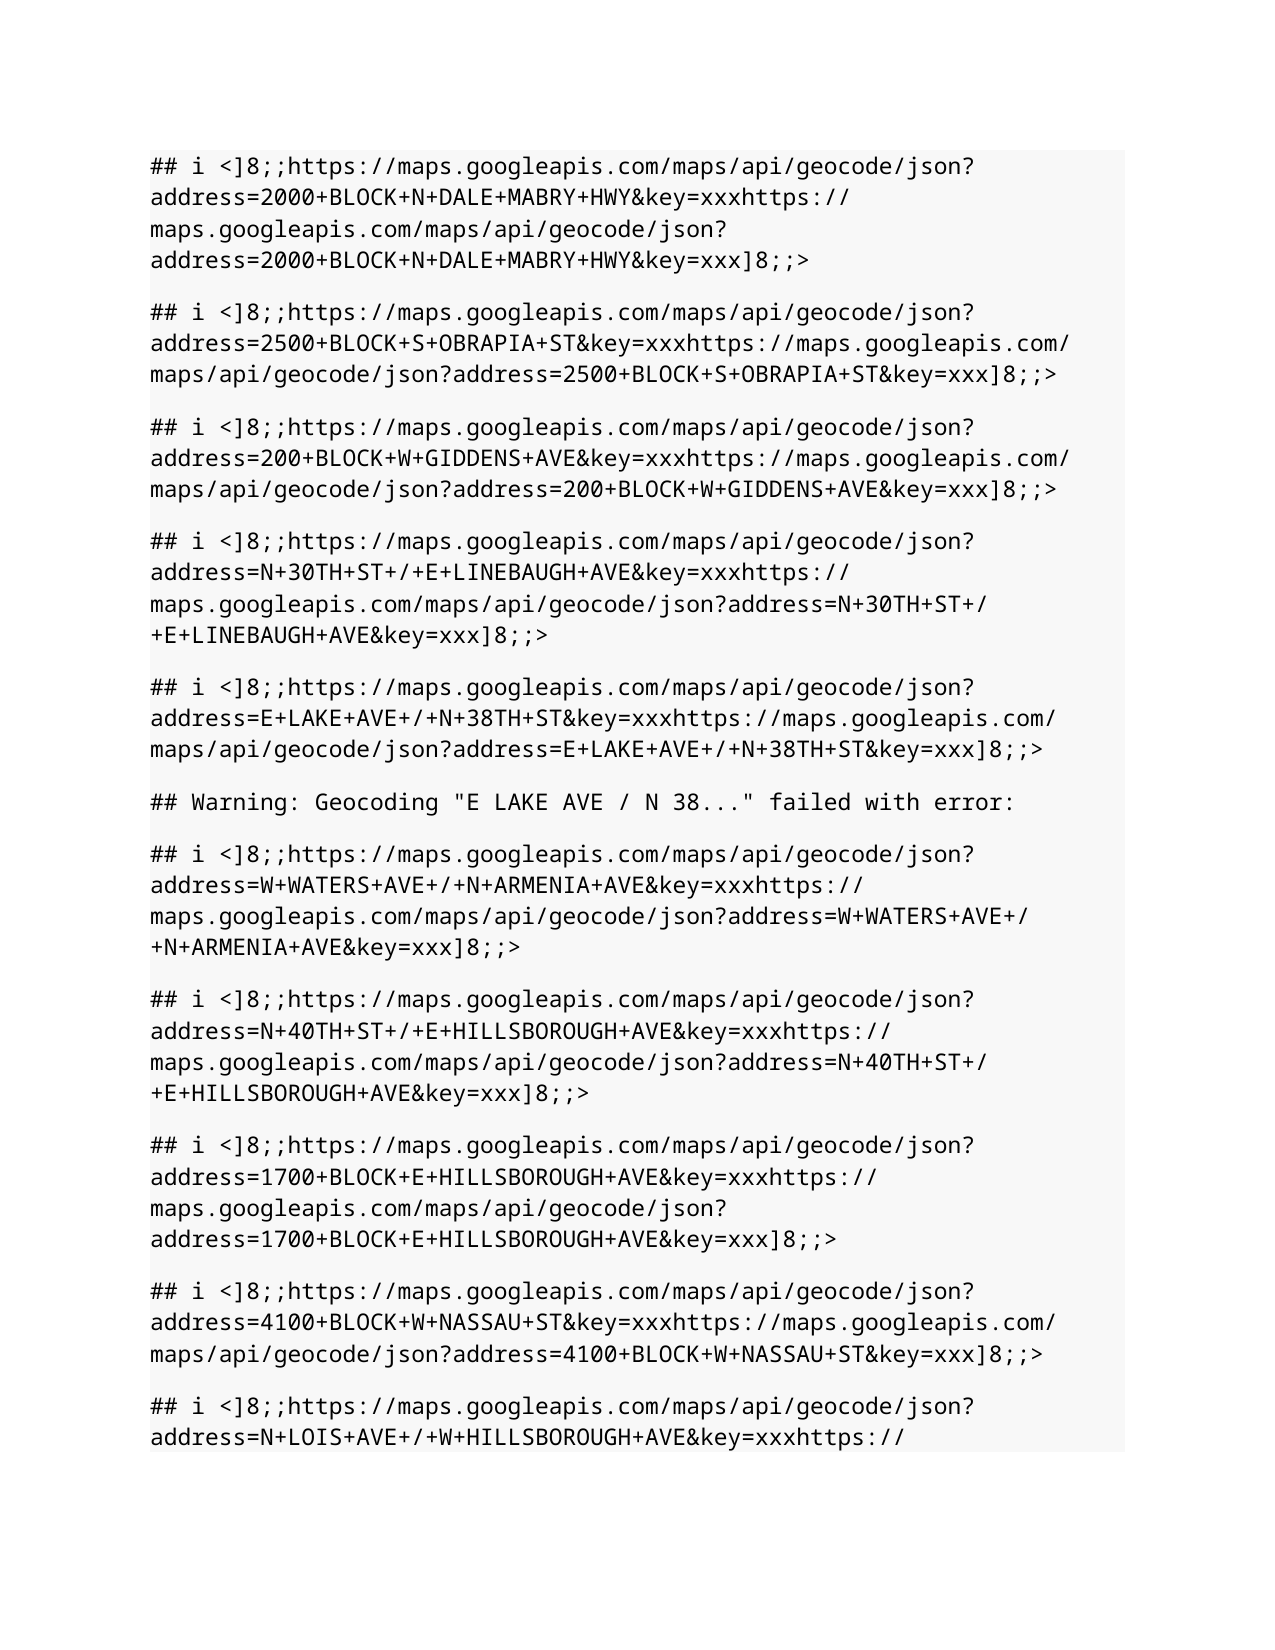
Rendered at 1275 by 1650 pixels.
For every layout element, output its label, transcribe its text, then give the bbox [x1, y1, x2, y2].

text ## ℹ <]8;;https://maps.googleapis.com/maps/api/geocode/json?address=200+BLOCK+W+GIDDENS+AVE&key=xxxhttps://maps.googleapis.com/maps/api/geocode/json?address=200+BLOCK+W+GIDDENS+AVE&key=xxx]8;;> [150, 410, 1125, 504]
text ## ℹ <]8;;https://maps.googleapis.com/maps/api/geocode/json?address=1700+BLOCK+E+HILLSBOROUGH+AVE&key=xxxhttps://maps.googleapis.com/maps/api/geocode/json?address=1700+BLOCK+E+HILLSBOROUGH+AVE&key=xxx]8;;> [150, 1129, 1125, 1254]
text ## ℹ <]8;;https://maps.googleapis.com/maps/api/geocode/json?address=W+WATERS+AVE+/+N+ARMENIA+AVE&key=xxxhttps://maps.googleapis.com/maps/api/geocode/json?address=W+WATERS+AVE+/+N+ARMENIA+AVE&key=xxx]8;;> [150, 837, 1125, 962]
text ## Warning: Geocoding "E LAKE AVE / N 38..." failed with error: [150, 785, 1125, 817]
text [150, 1389, 1125, 1452]
text ## ℹ <]8;;https://maps.googleapis.com/maps/api/geocode/json?address=4100+BLOCK+W+NASSAU+ST&key=xxxhttps://maps.googleapis.com/maps/api/geocode/json?address=4100+BLOCK+W+NASSAU+ST&key=xxx]8;;> [150, 1275, 1125, 1369]
text ## ℹ <]8;;https://maps.googleapis.com/maps/api/geocode/json?address=E+LAKE+AVE+/+N+38TH+ST&key=xxxhttps://maps.googleapis.com/maps/api/geocode/json?address=E+LAKE+AVE+/+N+38TH+ST&key=xxx]8;;> [150, 671, 1125, 764]
text ## ℹ <]8;;https://maps.googleapis.com/maps/api/geocode/json?address=2000+BLOCK+N+DALE+MABRY+HWY&key=xxxhttps://maps.googleapis.com/maps/api/geocode/json?address=2000+BLOCK+N+DALE+MABRY+HWY&key=xxx]8;;> [150, 150, 1125, 275]
text ## ℹ <]8;;https://maps.googleapis.com/maps/api/geocode/json?address=N+40TH+ST+/+E+HILLSBOROUGH+AVE&key=xxxhttps://maps.googleapis.com/maps/api/geocode/json?address=N+40TH+ST+/+E+HILLSBOROUGH+AVE&key=xxx]8;;> [150, 983, 1125, 1108]
text ## ℹ <]8;;https://maps.googleapis.com/maps/api/geocode/json?address=2500+BLOCK+S+OBRAPIA+ST&key=xxxhttps://maps.googleapis.com/maps/api/geocode/json?address=2500+BLOCK+S+OBRAPIA+ST&key=xxx]8;;> [150, 296, 1125, 389]
text ## ℹ <]8;;https://maps.googleapis.com/maps/api/geocode/json?address=N+30TH+ST+/+E+LINEBAUGH+AVE&key=xxxhttps://maps.googleapis.com/maps/api/geocode/json?address=N+30TH+ST+/+E+LINEBAUGH+AVE&key=xxx]8;;> [150, 525, 1125, 650]
